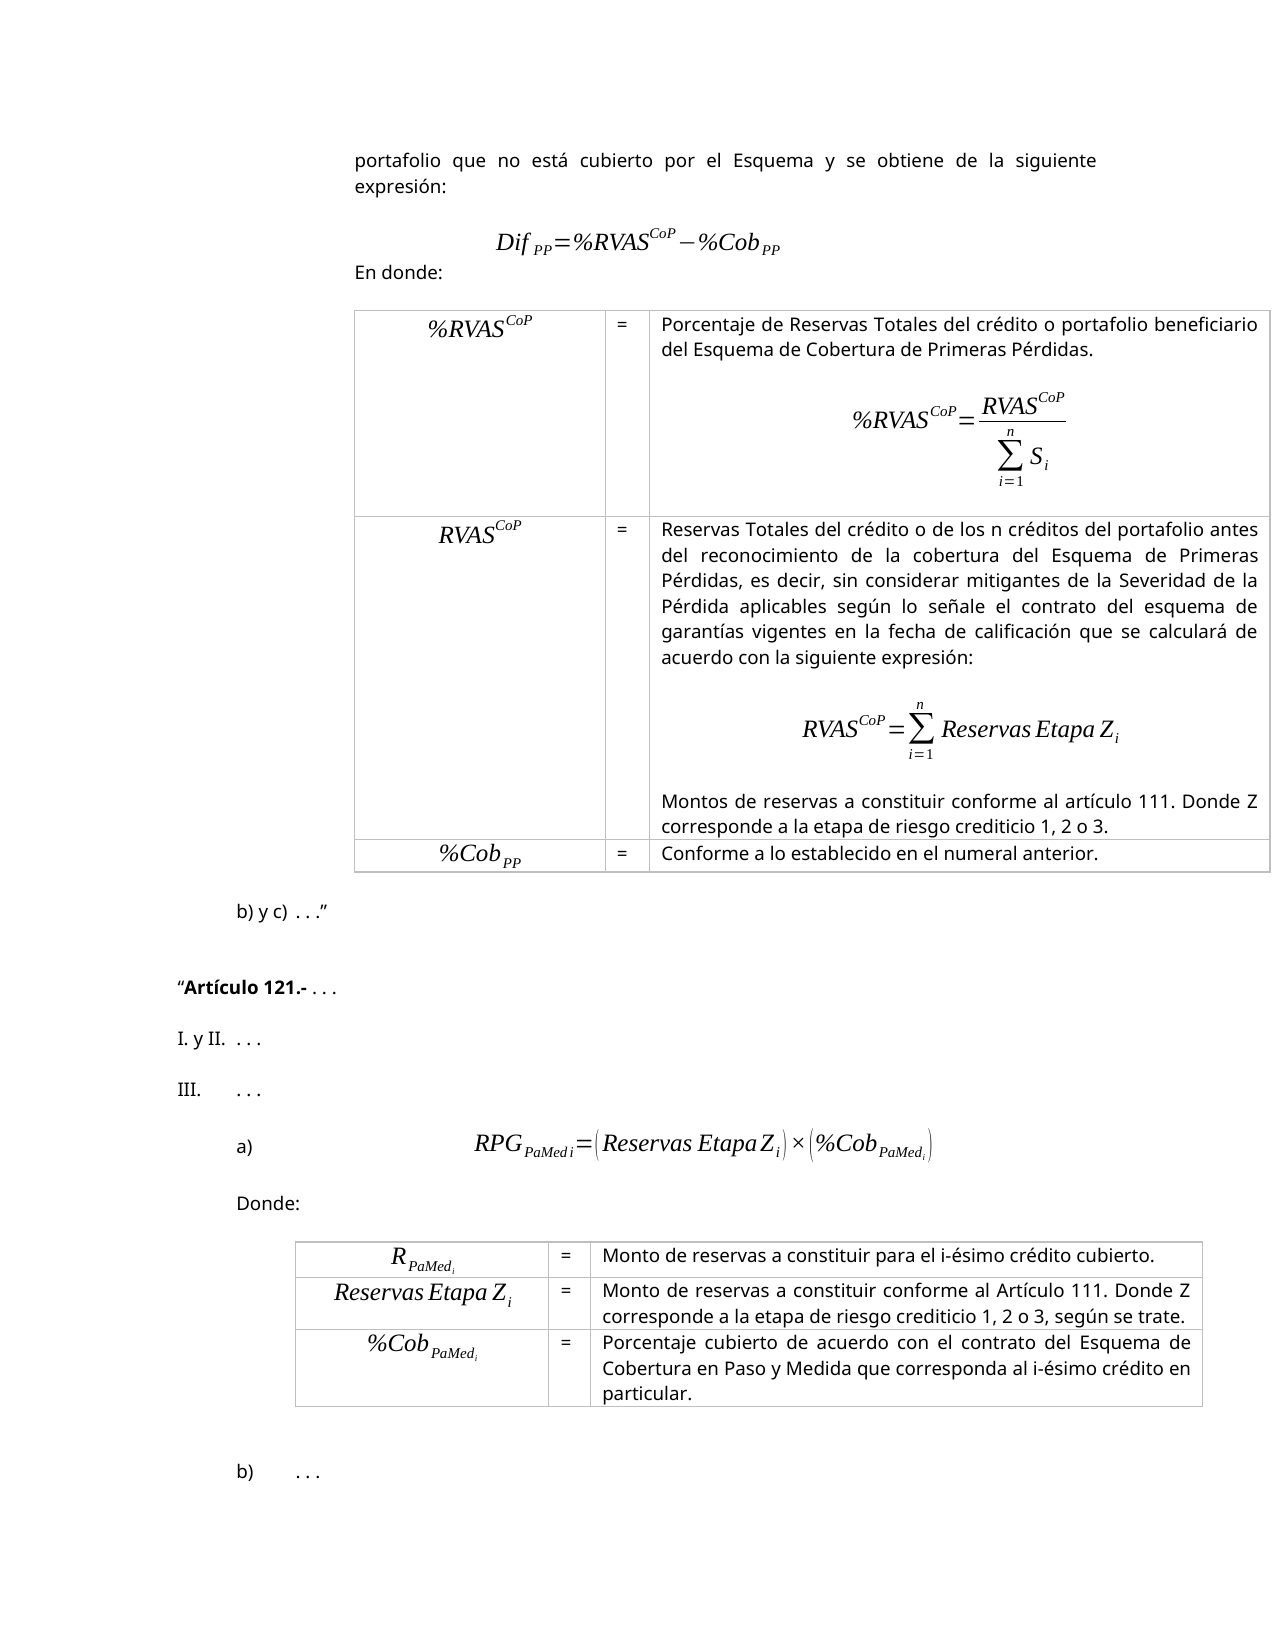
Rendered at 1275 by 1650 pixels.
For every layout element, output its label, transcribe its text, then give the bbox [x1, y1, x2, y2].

table_cell [355, 840, 605, 871]
table_header = [549, 1243, 590, 1277]
table_header = [606, 311, 649, 516]
table_cell = [606, 517, 649, 839]
text III. . . . [177, 1077, 1098, 1102]
text “Artículo 121.- . . . [177, 974, 1098, 1000]
table_cell = [549, 1278, 590, 1329]
text b) y c) . . .” [236, 898, 1098, 923]
table_cell = [606, 840, 649, 871]
table_cell [296, 1330, 548, 1406]
text a) [236, 1128, 1098, 1165]
table_header Monto de reservas a constituir para el i-ésimo crédito cubierto. [591, 1243, 1202, 1277]
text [295, 148, 1098, 199]
table_cell Conforme a lo establecido en el numeral anterior. [650, 840, 1269, 871]
table_header Porcentaje de Reservas Totales del crédito o portafolio beneficiario del Esquema de Cobertura de Primeras Pérdidas. [650, 311, 1269, 516]
table_header [355, 311, 605, 516]
table_cell [296, 1278, 548, 1329]
table_cell Monto de reservas a constituir conforme al Artículo 111. Donde Z corresponde a la etapa de riesgo crediticio 1, 2 o 3, según se trate. [591, 1278, 1202, 1329]
text b) . . . [236, 1458, 1098, 1484]
text I. y II. . . . [177, 1026, 1098, 1051]
table_cell = [549, 1330, 590, 1406]
text En donde: [354, 259, 1098, 285]
text Donde: [236, 1190, 1098, 1216]
table_cell Reservas Totales del crédito o de los n créditos del portafolio antes del reconocimiento de la cobertura del Esquema de Primeras Pérdidas, es decir, sin considerar mitigantes de la Severidad de la Pérdida aplicables según lo señale el contrato del esquema de garantías vigentes en la fecha de calificación que se calculará de acuerdo con la siguiente expresión: Montos de reservas a constituir conforme al artículo 111. Donde Z corresponde a la etapa de riesgo crediticio 1, 2 o 3. [650, 517, 1269, 839]
table_cell Porcentaje cubierto de acuerdo con el contrato del Esquema de Cobertura en Paso y Medida que corresponda al i-ésimo crédito en particular. [591, 1330, 1202, 1406]
table_header [296, 1243, 548, 1277]
table_cell [355, 517, 605, 839]
